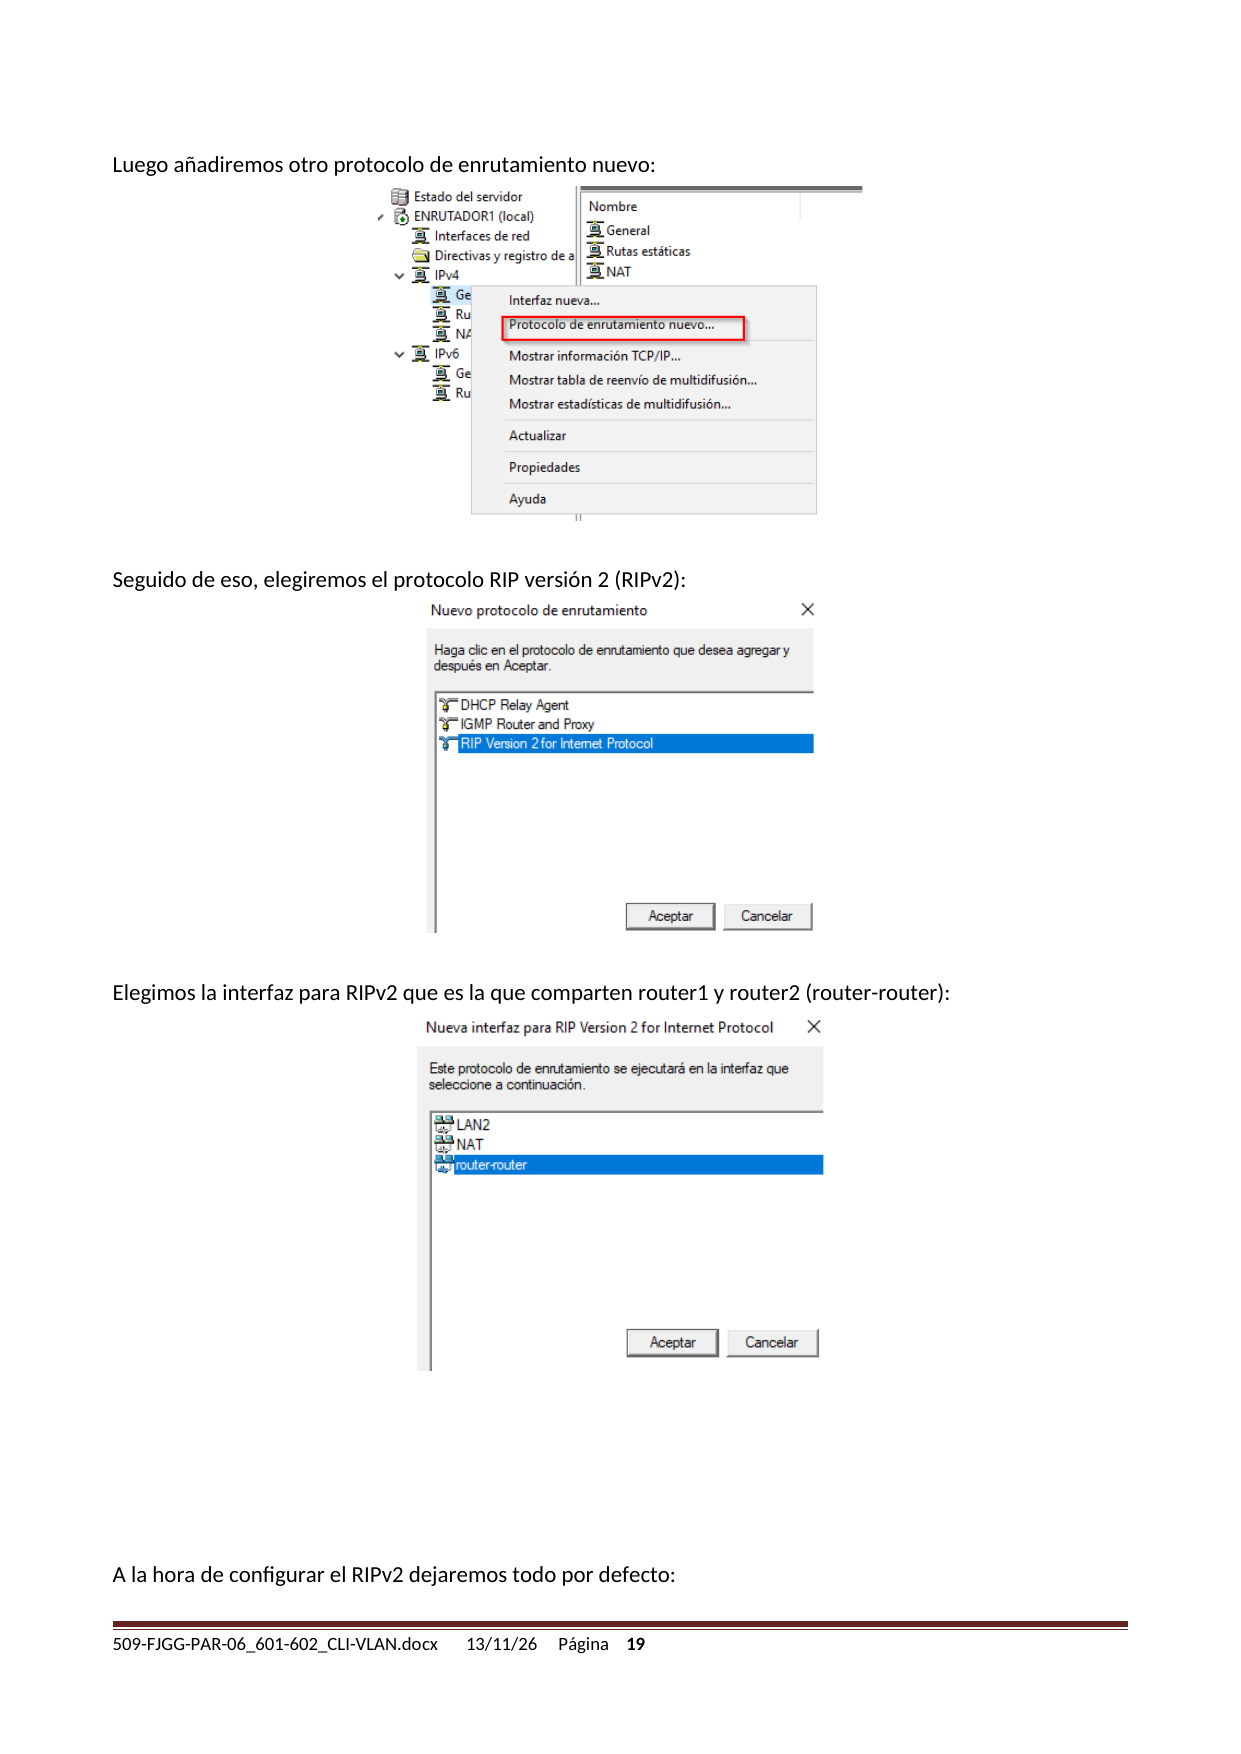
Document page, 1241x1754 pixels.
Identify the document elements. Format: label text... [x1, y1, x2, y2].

text A la hora de configurar el RIPv2 dejaremos todo por defecto: [112, 1560, 1128, 1588]
picture [377, 186, 863, 521]
text Elegimos la interfaz para RIPv2 que es la que comparten router1 y router2 (router-router): [112, 978, 1128, 1006]
text Luego añadiremos otro protocolo de enrutamiento nuevo: [112, 150, 1128, 178]
picture [426, 601, 814, 933]
picture [416, 1014, 824, 1371]
text Seguido de eso, elegiremos el protocolo RIP versión 2 (RIPv2): [112, 565, 1128, 593]
